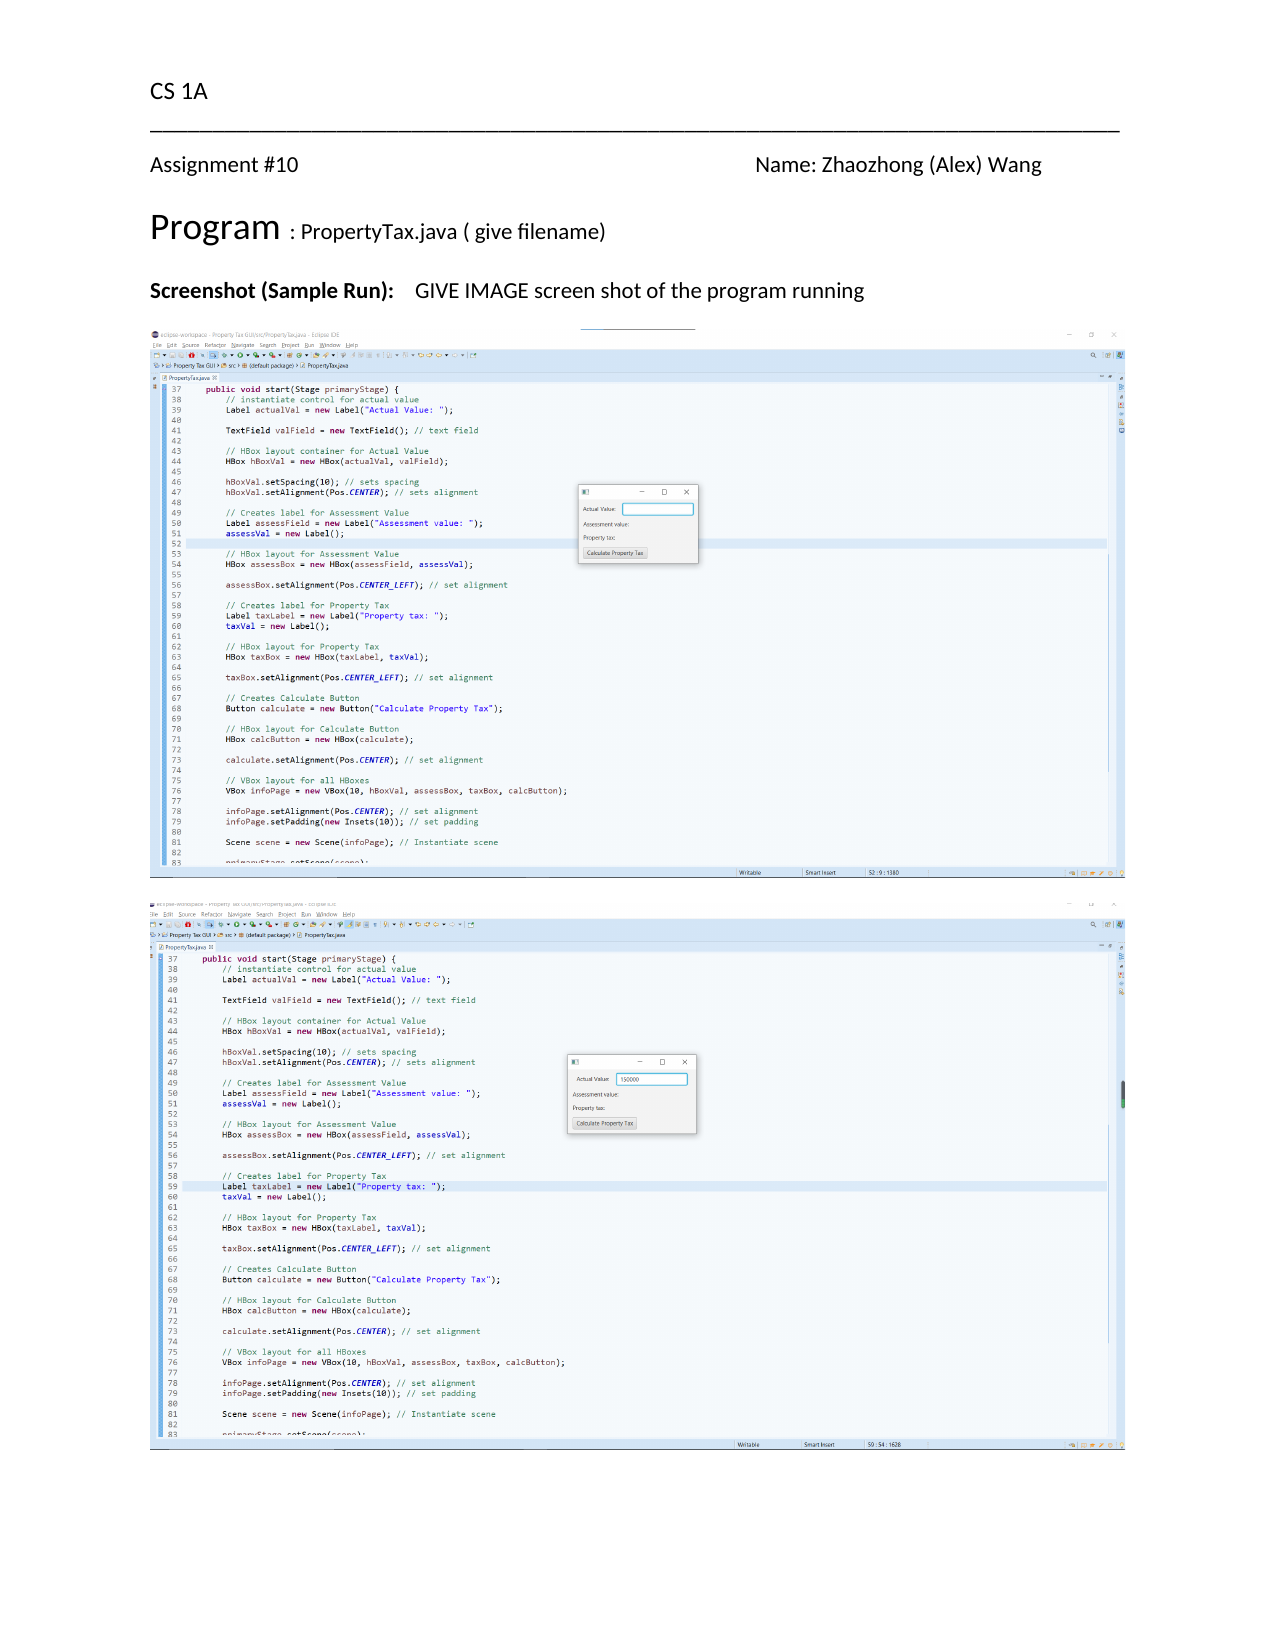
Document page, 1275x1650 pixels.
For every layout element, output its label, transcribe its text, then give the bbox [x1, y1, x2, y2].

text Program : PropertyTax.java ( give filename) [150, 203, 1125, 249]
picture [150, 329, 1125, 878]
picture [150, 903, 1125, 1450]
text Screenshot (Sample Run): GIVE IMAGE screen shot of the program running [150, 277, 1125, 304]
text Assignment #10 Name: Zhaozhong (Alex) Wang [150, 150, 1125, 178]
